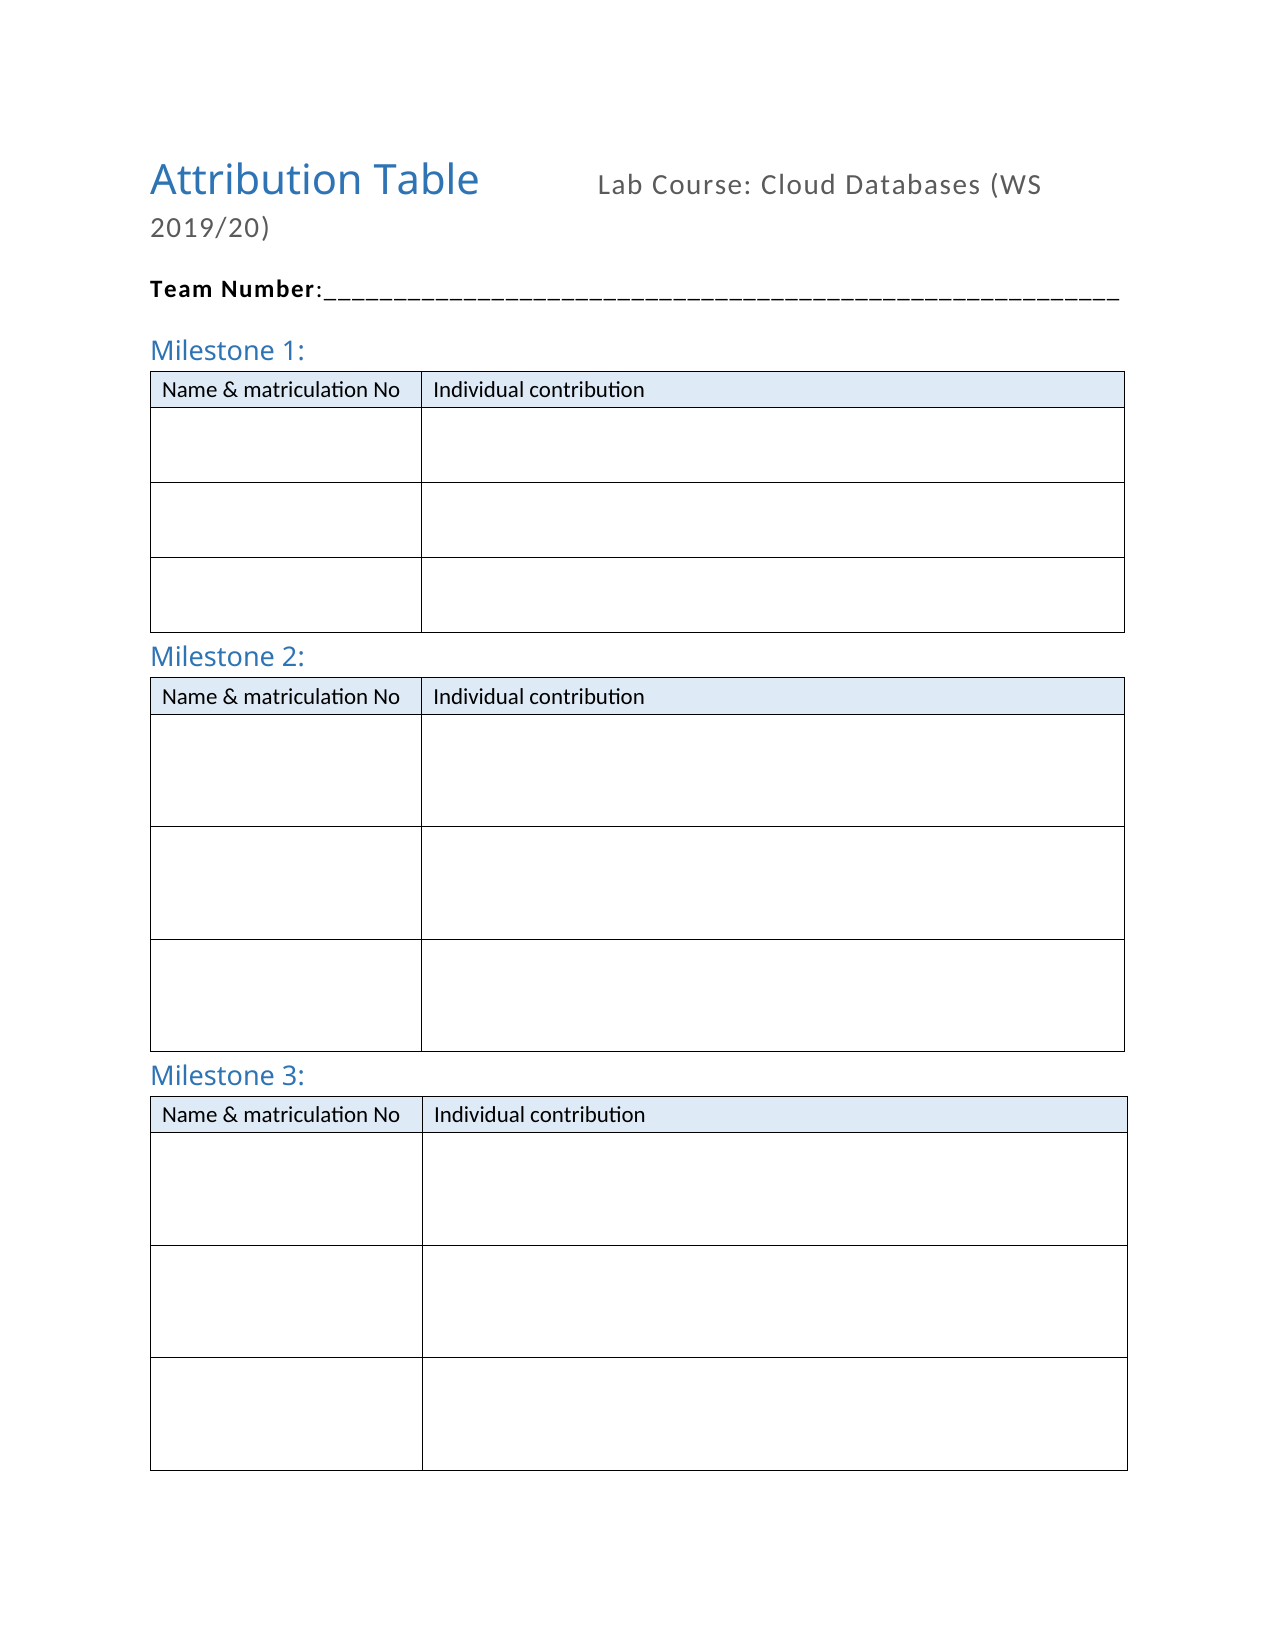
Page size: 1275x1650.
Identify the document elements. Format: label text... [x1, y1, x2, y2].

table_cell [422, 408, 1124, 482]
table_header Name & matriculation No [151, 678, 421, 714]
text Team Number:_________________________________________________________ [150, 273, 1125, 303]
text Attribution Table Lab Course: Cloud Databases (WS 2019/20) [150, 150, 1125, 245]
table_cell [151, 940, 421, 1051]
table_header Individual contribution [423, 1097, 1127, 1132]
table_header Individual contribution [422, 678, 1124, 714]
table_cell [422, 483, 1124, 557]
table_cell [151, 1246, 422, 1357]
table_cell [422, 940, 1124, 1051]
table_cell [151, 408, 421, 482]
subtitle Milestone 2: [150, 637, 1125, 674]
table_header Name & matriculation No [151, 1097, 422, 1132]
table_cell [423, 1358, 1127, 1469]
table_cell [423, 1246, 1127, 1357]
table_cell [151, 1358, 422, 1469]
table_cell [422, 715, 1124, 826]
table_cell [422, 558, 1124, 632]
subtitle Milestone 1: [150, 331, 1125, 368]
table_cell [422, 827, 1124, 939]
table_cell [151, 483, 421, 557]
table_cell [423, 1133, 1127, 1244]
table_cell [151, 558, 421, 632]
table_cell [151, 827, 421, 939]
table_cell [151, 1133, 422, 1244]
subtitle Milestone 3: [150, 1056, 1125, 1093]
table_cell [151, 715, 421, 826]
table_header Individual contribution [422, 372, 1124, 407]
table_header Name & matriculation No [151, 372, 421, 407]
